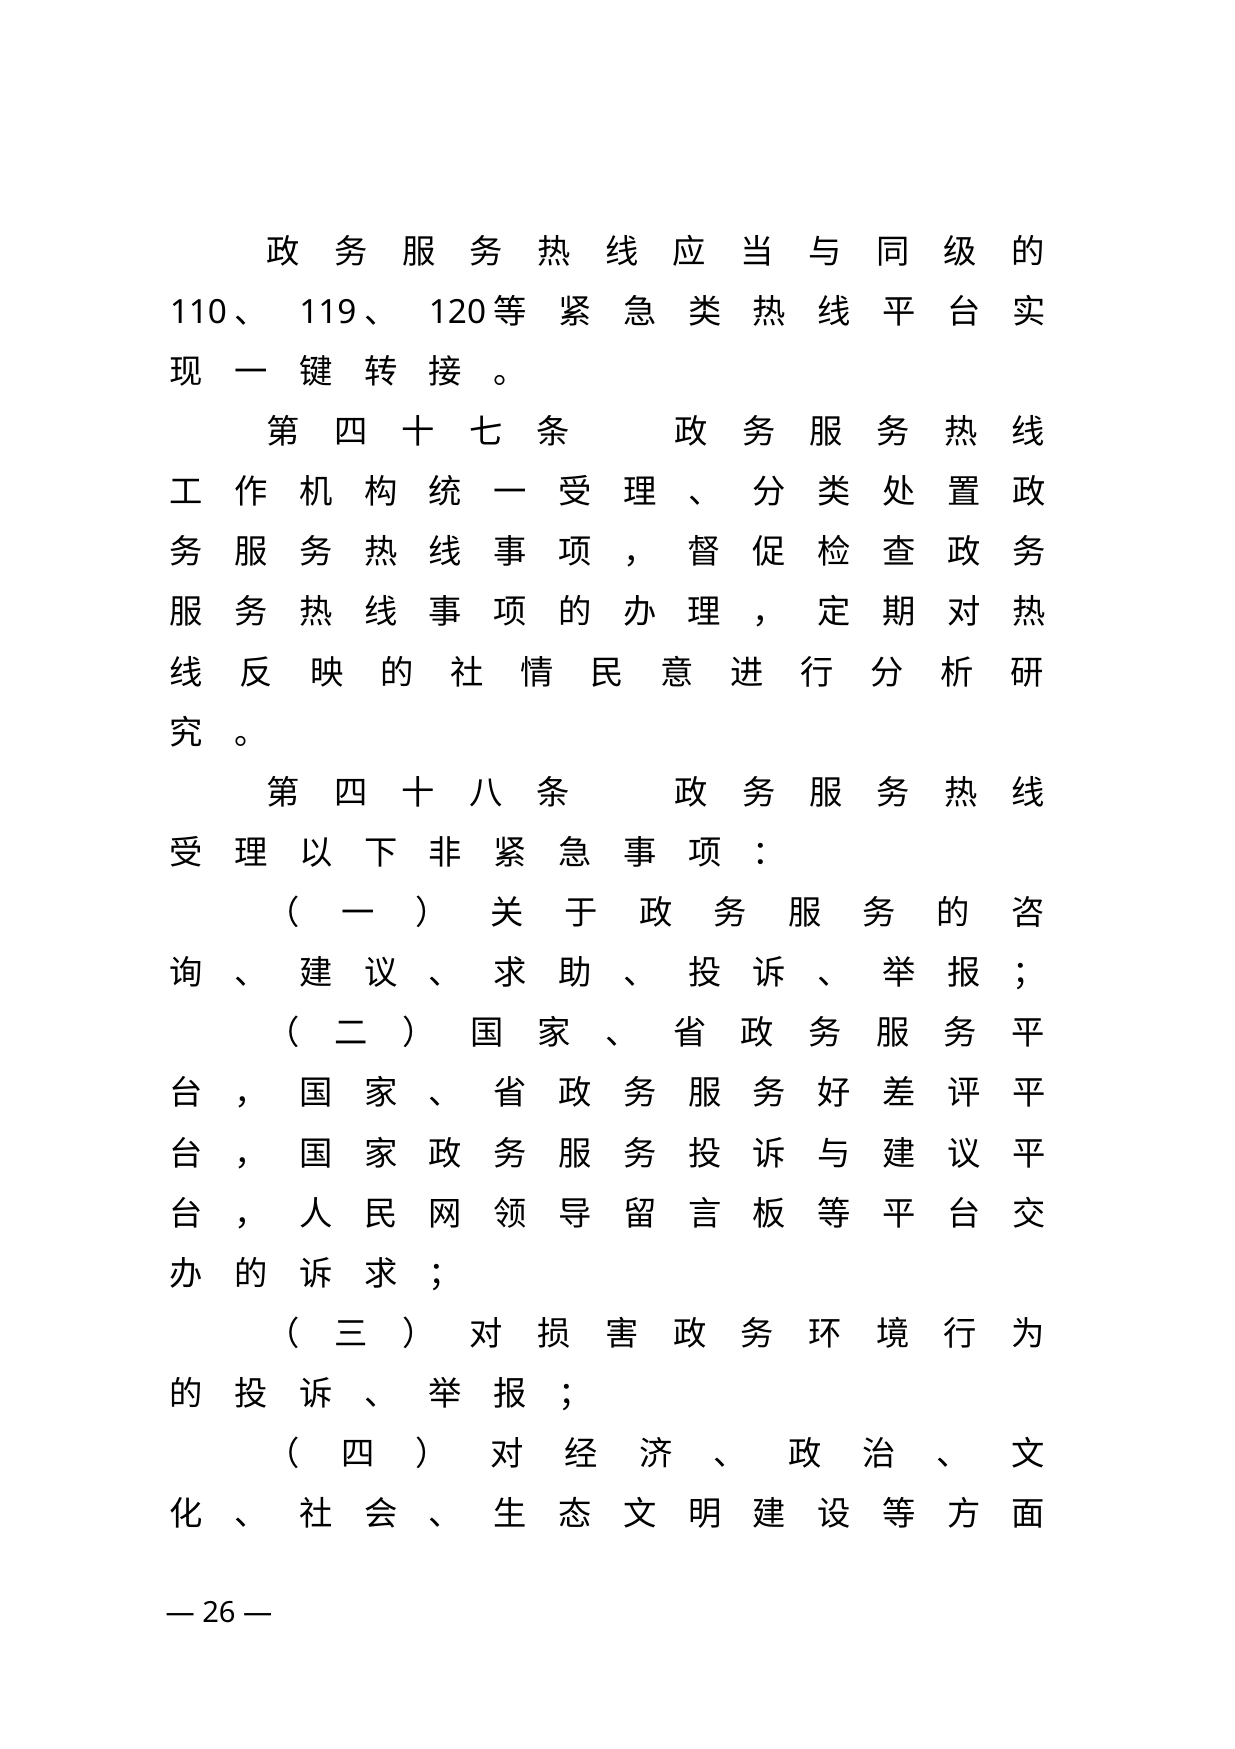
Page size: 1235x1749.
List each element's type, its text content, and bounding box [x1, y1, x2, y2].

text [169, 1421, 1077, 1541]
text 第四十八条 政务服务热线受理以下非紧急事项： [169, 760, 1077, 880]
text 第四十七条 政务服务热线工作机构统一受理、分类处置政务服务热线事项，督促检查政务服务热线事项的办理，定期对热线反映的社情民意进行分析研究。 [169, 399, 1077, 760]
text （一）关于政务服务的咨询、建议、求助、投诉、举报； [169, 880, 1077, 1000]
text （三）对损害政务环境行为的投诉、举报； [169, 1301, 1077, 1421]
text （二）国家、省政务服务平台，国家、省政务服务好差评平台，国家政务服务投诉与建议平台，人民网领导留言板等平台交办的诉求； [169, 1000, 1077, 1301]
text 政务服务热线应当与同级的110、119、120等紧急类热线平台实现一键转接。 [169, 219, 1077, 399]
